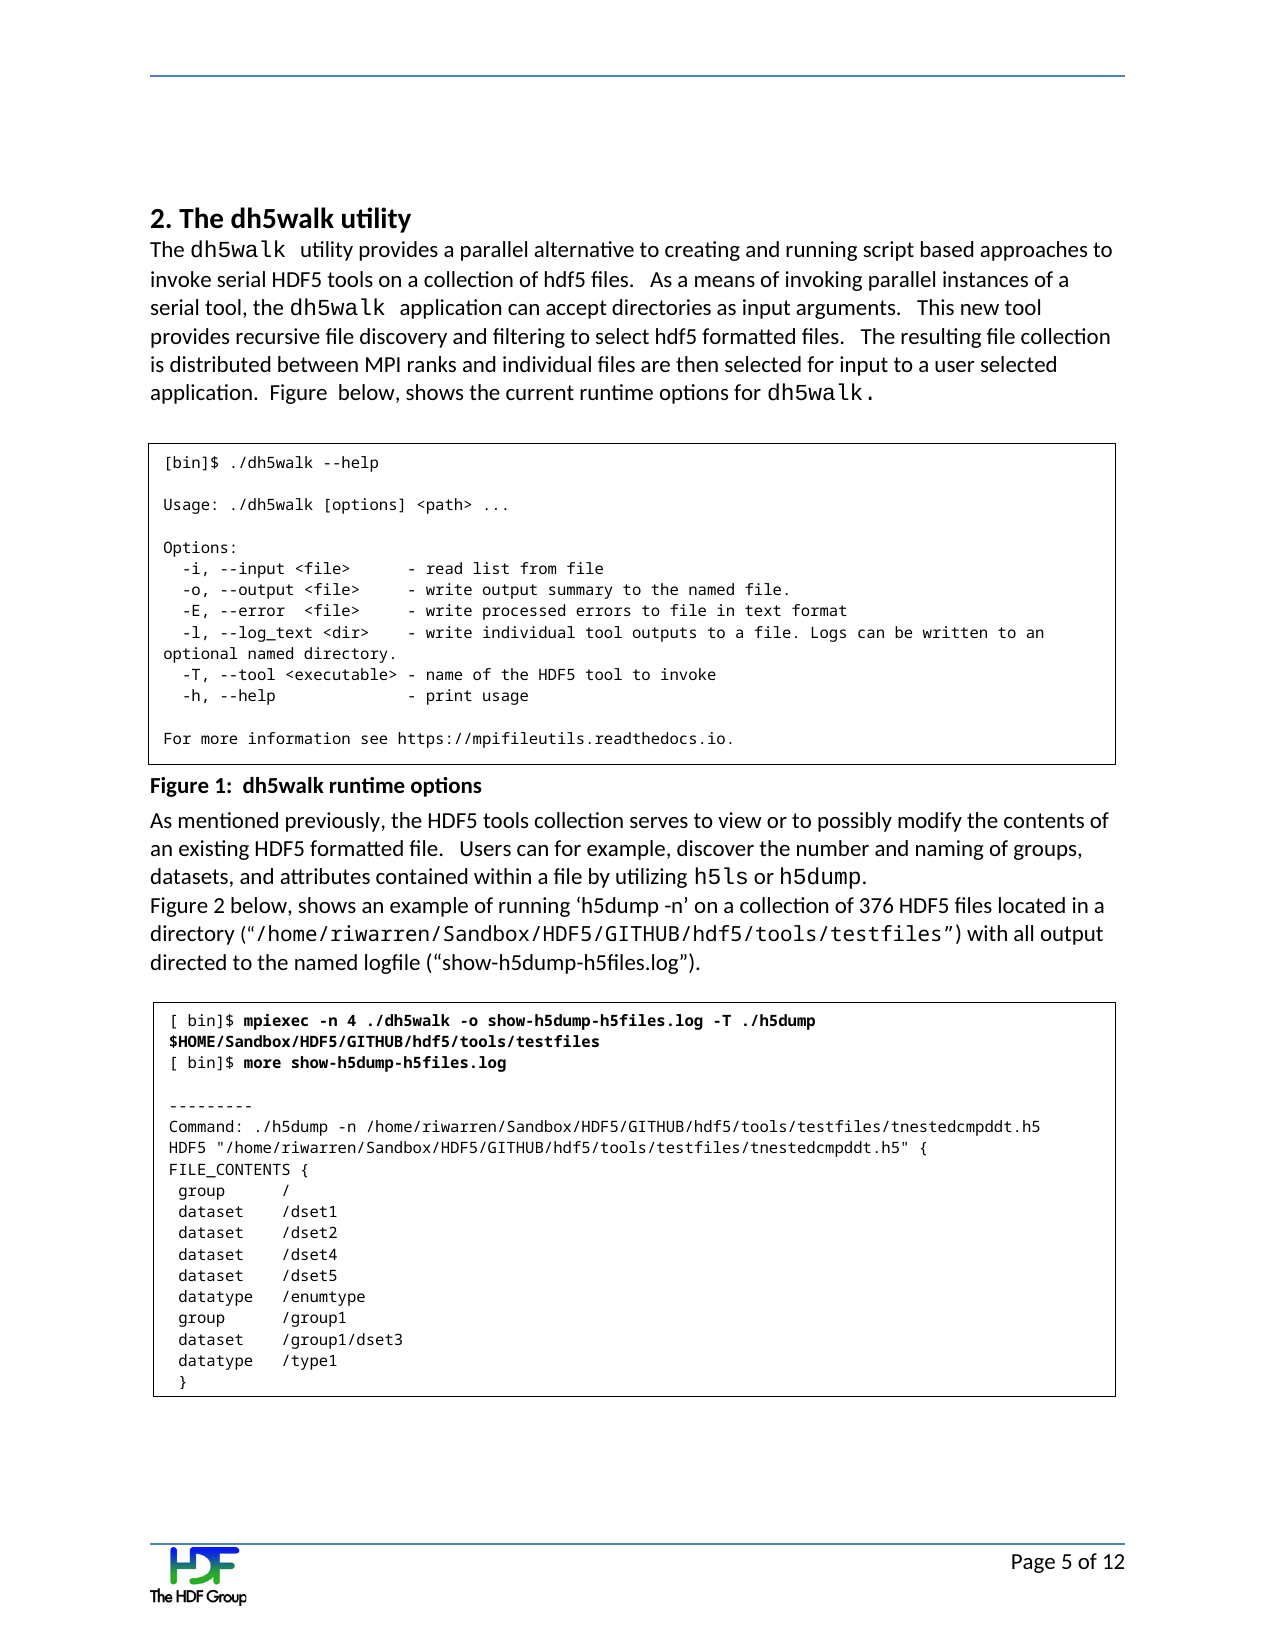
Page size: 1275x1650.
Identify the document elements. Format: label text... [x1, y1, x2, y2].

text The dh5walk utility provides a parallel alternative to creating and running script based approaches to invoke serial HDF5 tools on a collection of hdf5 files. As a means of invoking parallel instances of a serial tool, the dh5walk application can accept directories as input arguments. This new tool provides recursive file discovery and filtering to select hdf5 formatted files. The resulting file collection is distributed between MPI ranks and individual files are then selected for input to a user selected application. Figure 1 below, shows the current runtime options for dh5walk. [150, 236, 1125, 407]
text As mentioned previously, the HDF5 tools collection serves to view or to possibly modify the contents of an existing HDF5 formatted file. Users can for example, discover the number and naming of groups, datasets, and attributes contained within a file by utilizing h5ls or h5dump. [150, 435, 1125, 891]
subtitle The dh5walk utility [150, 200, 1125, 236]
text Figure 2 below, shows an example of running ‘h5dump -n’ on a collection of 376 HDF5 files located in a directory (“/home/riwarren/Sandbox/HDF5/GITHUB/hdf5/tools/testfiles”) with all output directed to the named logfile (“show-h5dump-h5files.log”). [150, 891, 1125, 976]
picture [150, 1547, 247, 1606]
